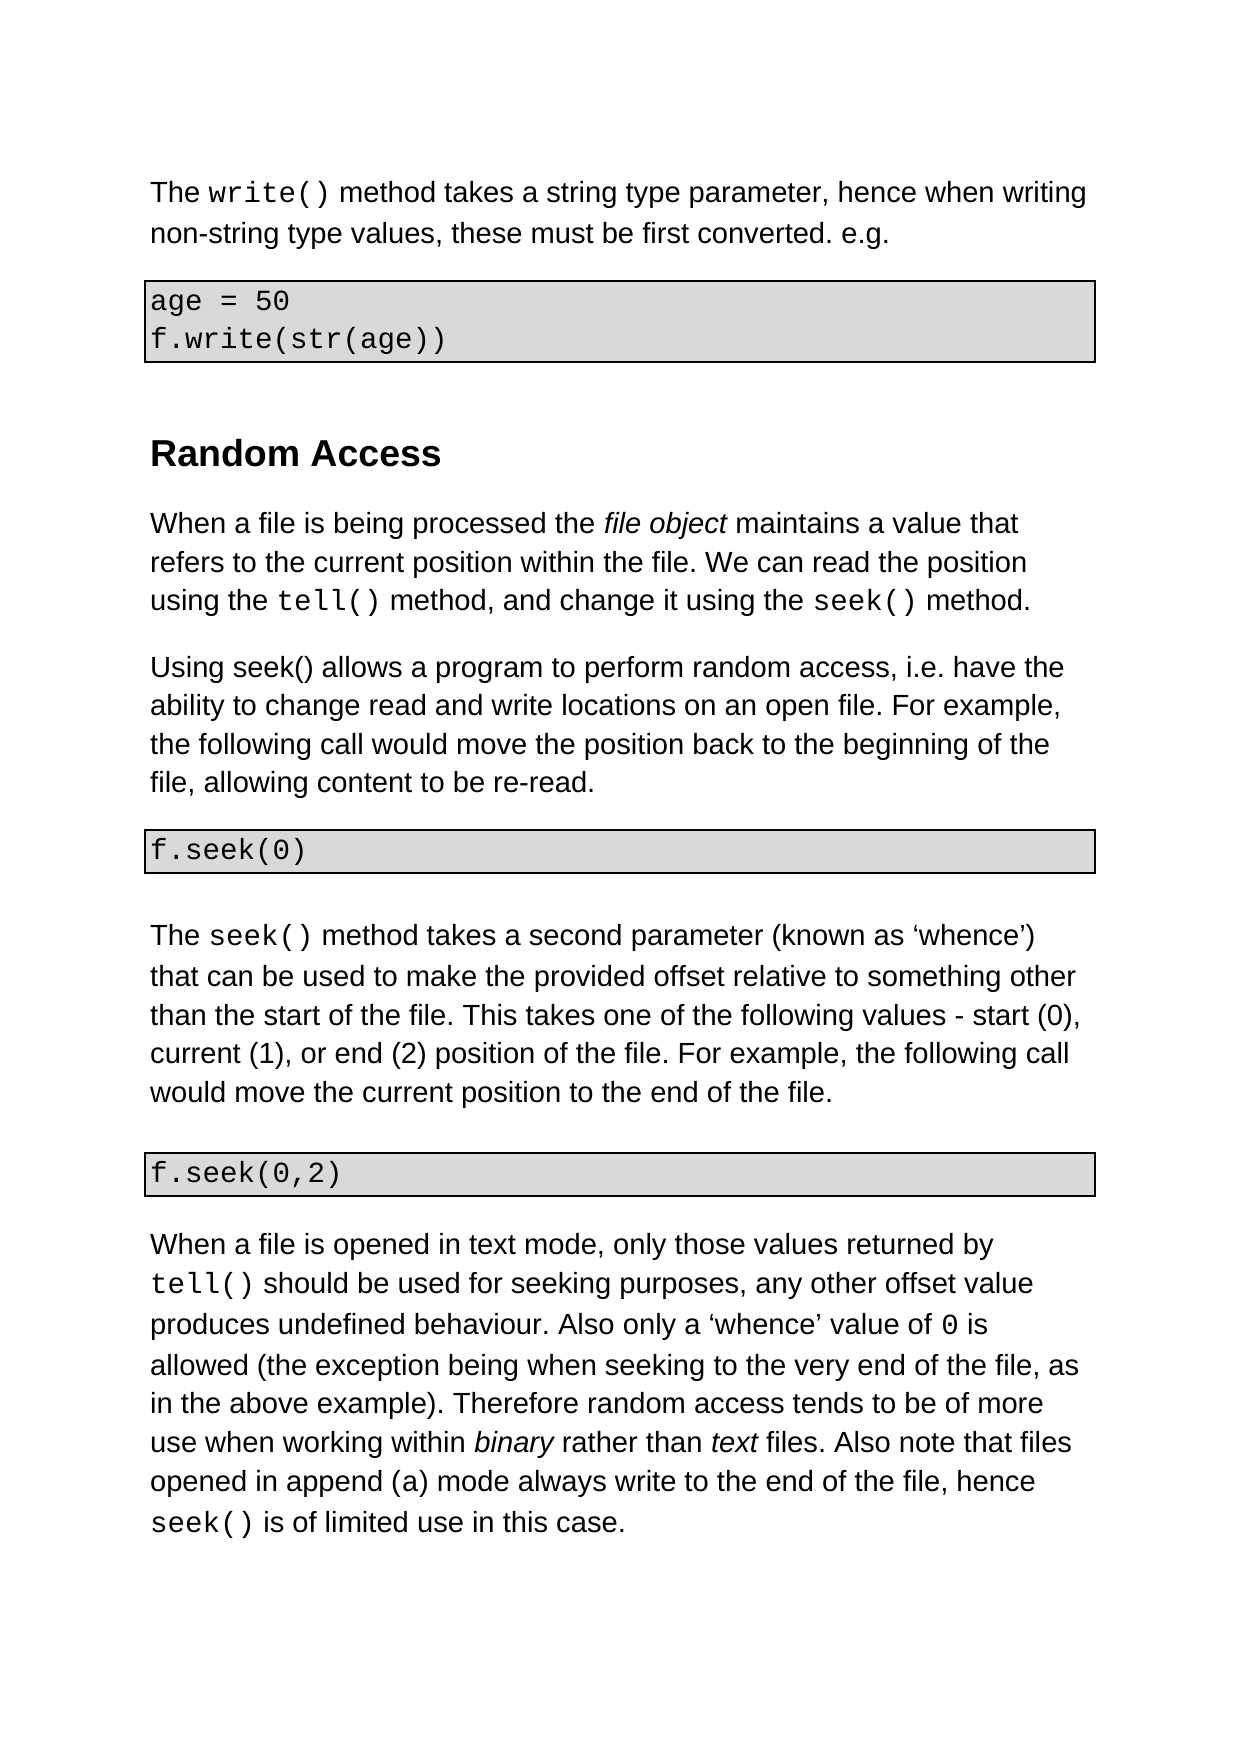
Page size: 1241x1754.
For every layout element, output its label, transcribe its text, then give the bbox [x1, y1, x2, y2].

text The seek() method takes a second parameter (known as ‘whence’) that can be used to make the provided offset relative to something other than the start of the file. This takes one of the following values - start (0), current (1), or end (2) position of the file. For example, the following call would move the current position to the end of the file. [150, 918, 1090, 1108]
text The write() method takes a string type parameter, hence when writing non-string type values, these must be first converted. e.g. [150, 175, 1090, 250]
text When a file is being processed the file object maintains a value that refers to the current position within the file. We can read the position using the tell() method, and change it using the seek() method. [150, 506, 1090, 619]
text Random Access [150, 432, 1090, 475]
text f.seek(0) [146, 831, 1094, 872]
text Using seek() allows a program to perform random access, i.e. have the ability to change read and write locations on an open file. For example, the following call would move the position back to the beginning of the file, allowing content to be re-read. [150, 650, 1090, 799]
text age = 50 [146, 282, 1094, 318]
text f.seek(0,2) [146, 1154, 1094, 1195]
text When a file is opened in text mode, only those values returned by tell() should be used for seeking purposes, any other offset value produces undefined behaviour. Also only a ‘whence’ value of 0 is allowed (the exception being when seeking to the very end of the file, as in the above example). Therefore random access tends to be of more use when working within binary rather than text files. Also note that files opened in append (a) mode always write to the end of the file, hence seek() is of limited use in this case. [150, 1227, 1090, 1541]
text f.write(str(age)) [146, 318, 1094, 361]
